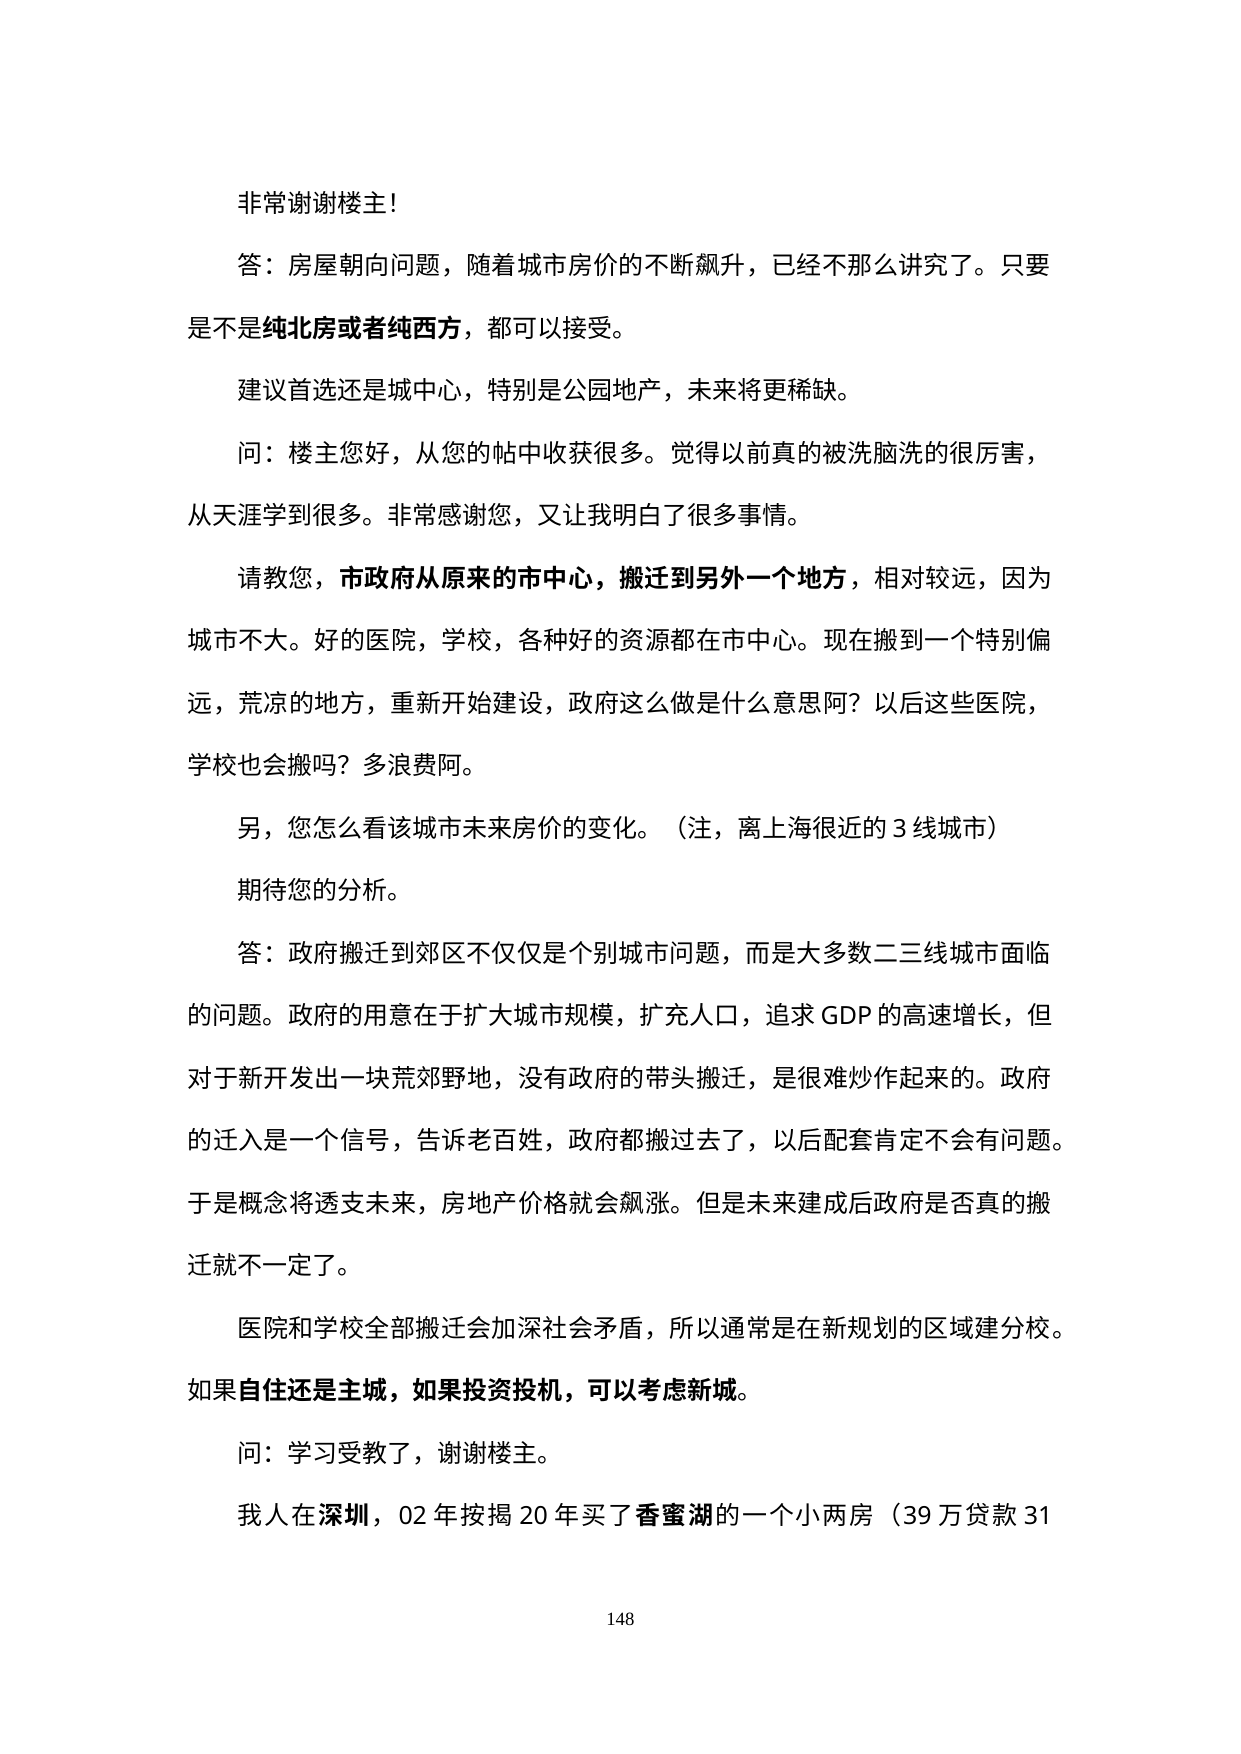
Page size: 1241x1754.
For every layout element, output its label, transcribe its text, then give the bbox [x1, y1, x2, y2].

text 问：学习受教了，谢谢楼主。 [187, 1412, 1053, 1474]
text 医院和学校全部搬迁会加深社会矛盾，所以通常是在新规划的区域建分校。如果自住还是主城，如果投资投机，可以考虑新城。 [187, 1287, 1053, 1412]
text 问：楼主您好，从您的帖中收获很多。觉得以前真的被洗脑洗的很厉害，从天涯学到很多。非常感谢您，又让我明白了很多事情。 [187, 412, 1053, 537]
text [187, 1474, 1053, 1537]
text 请教您，市政府从原来的市中心，搬迁到另外一个地方，相对较远，因为城市不大。好的医院，学校，各种好的资源都在市中心。现在搬到一个特别偏远，荒凉的地方，重新开始建设，政府这么做是什么意思阿？以后这些医院，学校也会搬吗？多浪费阿。 [187, 537, 1053, 787]
text 答：政府搬迁到郊区不仅仅是个别城市问题，而是大多数二三线城市面临的问题。政府的用意在于扩大城市规模，扩充人口，追求GDP的高速增长，但对于新开发出一块荒郊野地，没有政府的带头搬迁，是很难炒作起来的。政府的迁入是一个信号，告诉老百姓，政府都搬过去了，以后配套肯定不会有问题。于是概念将透支未来，房地产价格就会飙涨。但是未来建成后政府是否真的搬迁就不一定了。 [187, 912, 1053, 1287]
text 答：房屋朝向问题，随着城市房价的不断飙升，已经不那么讲究了。只要是不是纯北房或者纯西方，都可以接受。 [187, 224, 1053, 349]
text 另，您怎么看该城市未来房价的变化。（注，离上海很近的3线城市） [187, 787, 1053, 849]
text 非常谢谢楼主！ [187, 162, 1053, 224]
text 期待您的分析。 [187, 849, 1053, 912]
text 建议首选还是城中心，特别是公园地产，未来将更稀缺。 [187, 349, 1053, 412]
